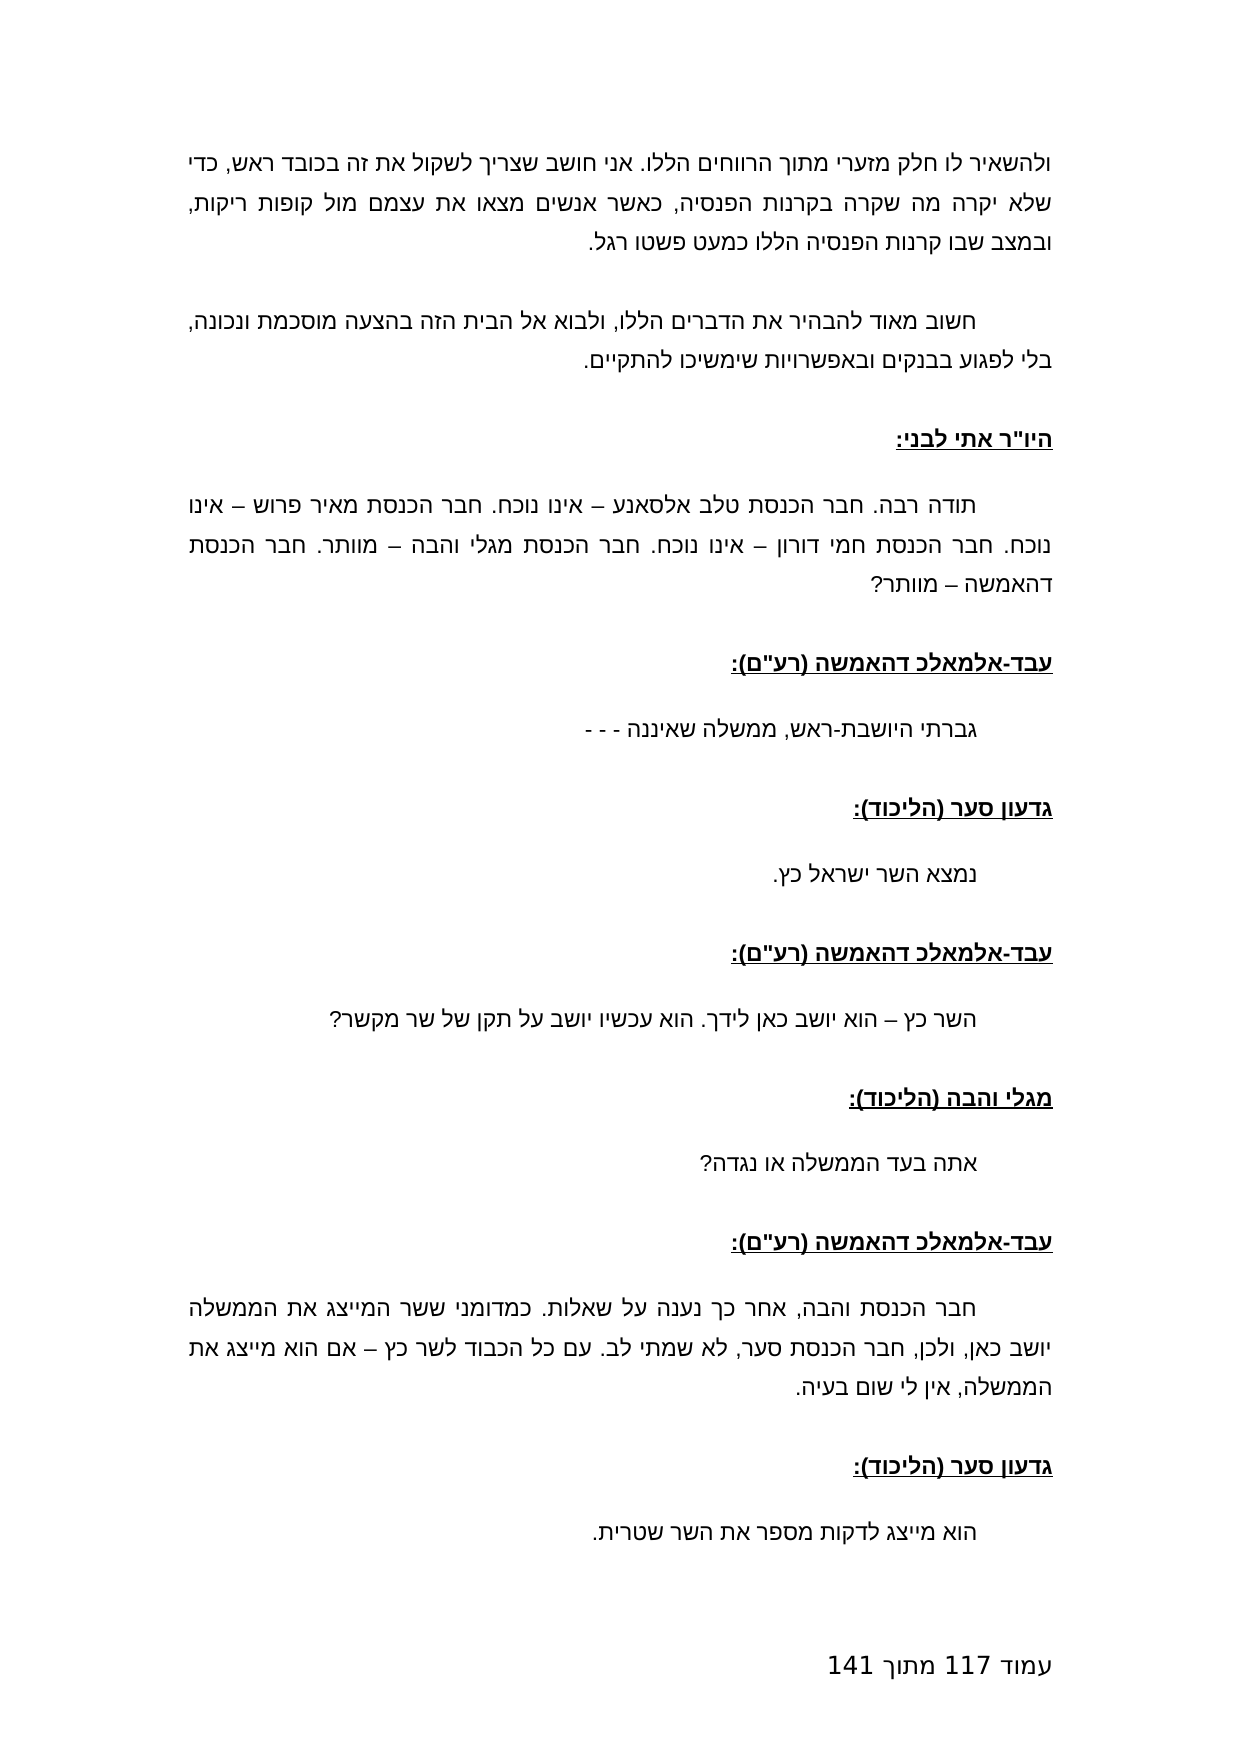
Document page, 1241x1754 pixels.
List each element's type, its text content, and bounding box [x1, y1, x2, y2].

text נמצא השר ישראל כץ. [187, 861, 1053, 887]
text חבר הכנסת והבה, אחר כך נענה על שאלות. כמדומני ששר המייצג את הממשלה יושב כאן, ולכן, חבר הכנסת סער, לא שמתי לב. עם כל הכבוד לשר כץ – אם הוא מייצג את הממשלה, אין לי שום בעיה. [187, 1295, 1053, 1400]
text תודה רבה. חבר הכנסת טלב אלסאנע – אינו נוכח. חבר הכנסת מאיר פרוש – אינו נוכח. חבר הכנסת חמי דורון – אינו נוכח. חבר הכנסת מגלי והבה – מוותר. חבר הכנסת דהאמשה – מוותר? [187, 492, 1053, 597]
text גדעון סער (הליכוד): [187, 795, 1053, 821]
text גברתי היושבת-ראש, ממשלה שאיננה - - - [187, 716, 1053, 742]
text השר כץ – הוא יושב כאן לידך. הוא עכשיו יושב על תקן של שר מקשר? [187, 1006, 1053, 1032]
text הוא מייצג לדקות מספר את השר שטרית. [187, 1519, 1053, 1545]
text גדעון סער (הליכוד): [187, 1453, 1053, 1479]
text היו"ר אתי לבני: [187, 426, 1053, 453]
text מגלי והבה (הליכוד): [187, 1084, 1053, 1111]
text חשוב מאוד להבהיר את הדברים הללו, ולבוא אל הבית הזה בהצעה מוסכמת ונכונה, בלי לפגוע בבנקים ובאפשרויות שימשיכו להתקיים. [187, 308, 1053, 374]
text עבד-אלמאלכ דהאמשה (רע"ם): [187, 940, 1053, 966]
text עבד-אלמאלכ דהאמשה (רע"ם): [187, 650, 1053, 676]
text אתה בעד הממשלה או נגדה? [187, 1150, 1053, 1177]
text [187, 150, 1053, 255]
text עבד-אלמאלכ דהאמשה (רע"ם): [187, 1229, 1053, 1256]
